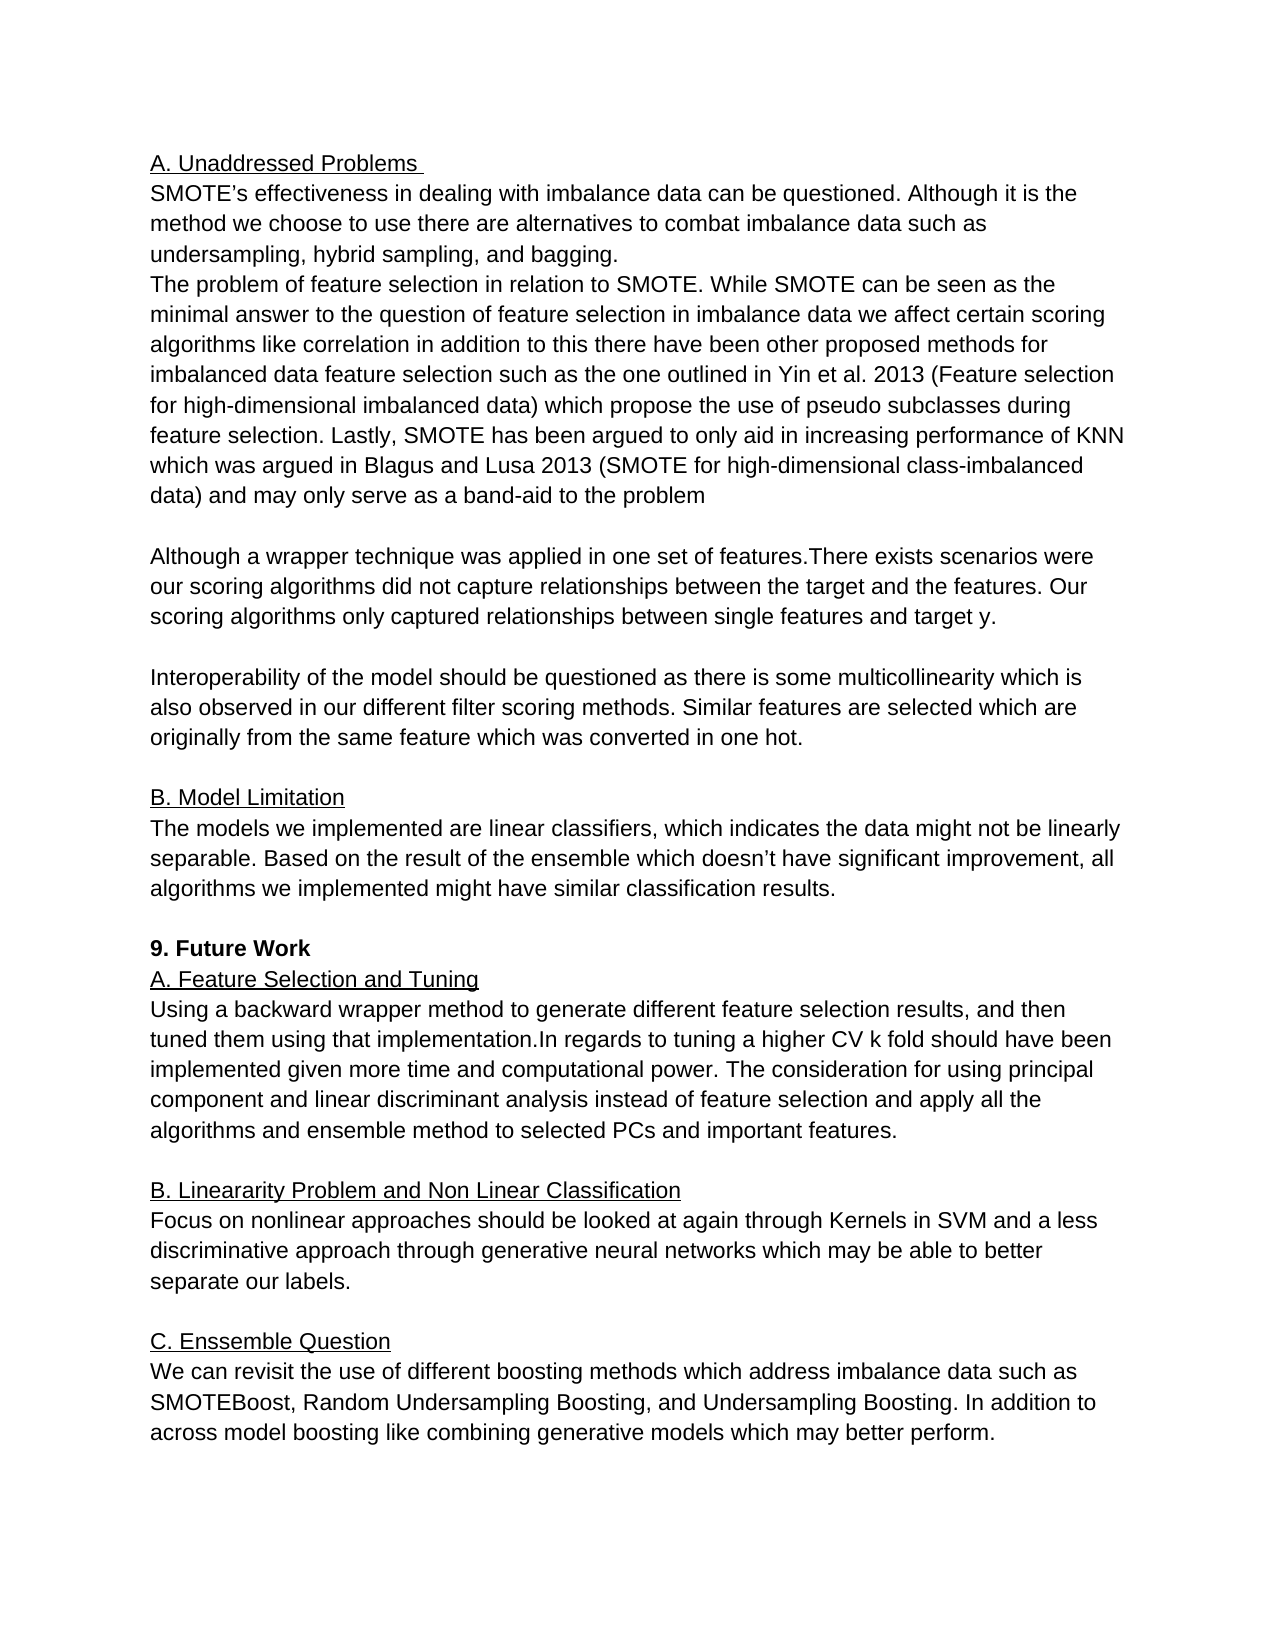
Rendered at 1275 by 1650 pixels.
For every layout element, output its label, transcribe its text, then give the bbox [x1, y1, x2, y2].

text 9. Future Work [150, 935, 1125, 962]
text B. Model Limitation [150, 784, 1125, 811]
text C. Enssemble Question [150, 1328, 1125, 1354]
text We can revisit the use of different boosting methods which address imbalance data such as SMOTEBoost, Random Undersampling Boosting, and Undersampling Boosting. In addition to across model boosting like combining generative models which may better perform. [150, 1358, 1125, 1445]
text The problem of feature selection in relation to SMOTE. While SMOTE can be seen as the minimal answer to the question of feature selection in imbalance data we affect certain scoring algorithms like correlation in addition to this there have been other proposed methods for imbalanced data feature selection such as the one outlined in Yin et al. 2013 (Feature selection for high-dimensional imbalanced data) which propose the use of pseudo subclasses during feature selection. Lastly, SMOTE has been argued to only aid in increasing performance of KNN which was argued in Blagus and Lusa 2013 (SMOTE for high-dimensional class-imbalanced data) and may only serve as a band-aid to the problem [150, 271, 1125, 509]
text A. Unaddressed Problems [150, 150, 1125, 176]
text Although a wrapper technique was applied in one set of features.There exists scenarios were our scoring algorithms did not capture relationships between the target and the features. Our scoring algorithms only captured relationships between single features and target y. [150, 543, 1125, 629]
text A. Feature Selection and Tuning [150, 966, 1125, 992]
text Using a backward wrapper method to generate different feature selection results, and then tuned them using that implementation.In regards to tuning a higher CV k fold should have been implemented given more time and computational power. The consideration for using principal component and linear discriminant analysis instead of feature selection and apply all the algorithms and ensemble method to selected PCs and important features. [150, 996, 1125, 1143]
text The models we implemented are linear classifiers, which indicates the data might not be linearly separable. Based on the result of the ensemble which doesn’t have significant improvement, all algorithms we implemented might have similar classification results. [150, 814, 1125, 901]
text SMOTE’s effectiveness in dealing with imbalance data can be questioned. Although it is the method we choose to use there are alternatives to combat imbalance data such as undersampling, hybrid sampling, and bagging. [150, 180, 1125, 267]
text Focus on nonlinear approaches should be looked at again through Kernels in SVM and a less discriminative approach through generative neural networks which may be able to better separate our labels. [150, 1207, 1125, 1294]
text Interoperability of the model should be questioned as there is some multicollinearity which is also observed in our different filter scoring methods. Similar features are selected which are originally from the same feature which was converted in one hot. [150, 663, 1125, 750]
text B. Lineararity Problem and Non Linear Classification [150, 1177, 1125, 1203]
